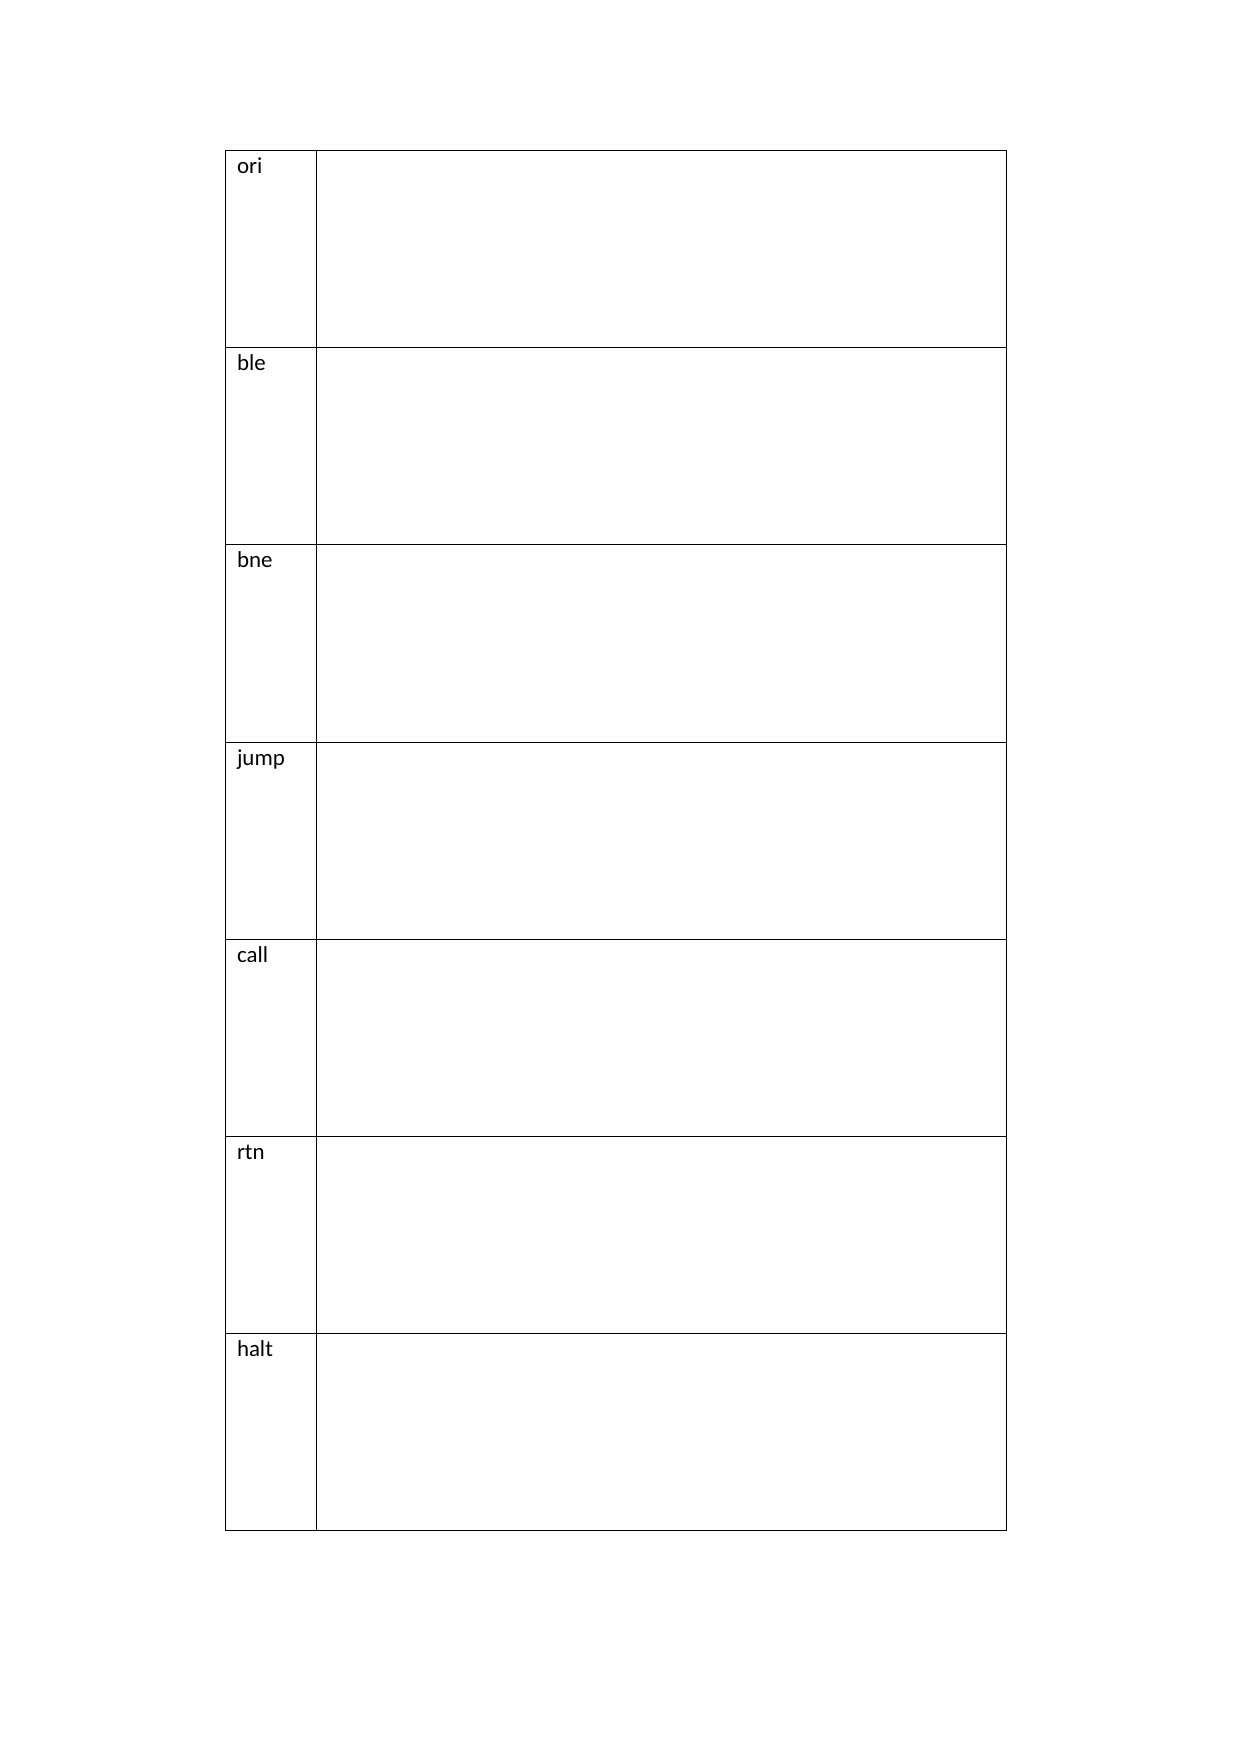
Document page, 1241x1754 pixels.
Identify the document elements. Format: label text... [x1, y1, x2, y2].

table_cell [317, 743, 1006, 939]
table_cell [317, 151, 1006, 347]
table_cell [317, 940, 1006, 1136]
table_cell [317, 348, 1006, 544]
table_cell ble [226, 348, 316, 544]
table_cell ori [226, 151, 316, 347]
table_cell halt [226, 1334, 316, 1530]
table_cell rtn [226, 1137, 316, 1333]
table_cell [317, 545, 1006, 742]
table_cell call [226, 940, 316, 1136]
table_cell [317, 1137, 1006, 1333]
table_cell [317, 1334, 1006, 1530]
table_cell jump [226, 743, 316, 939]
table_cell bne [226, 545, 316, 742]
